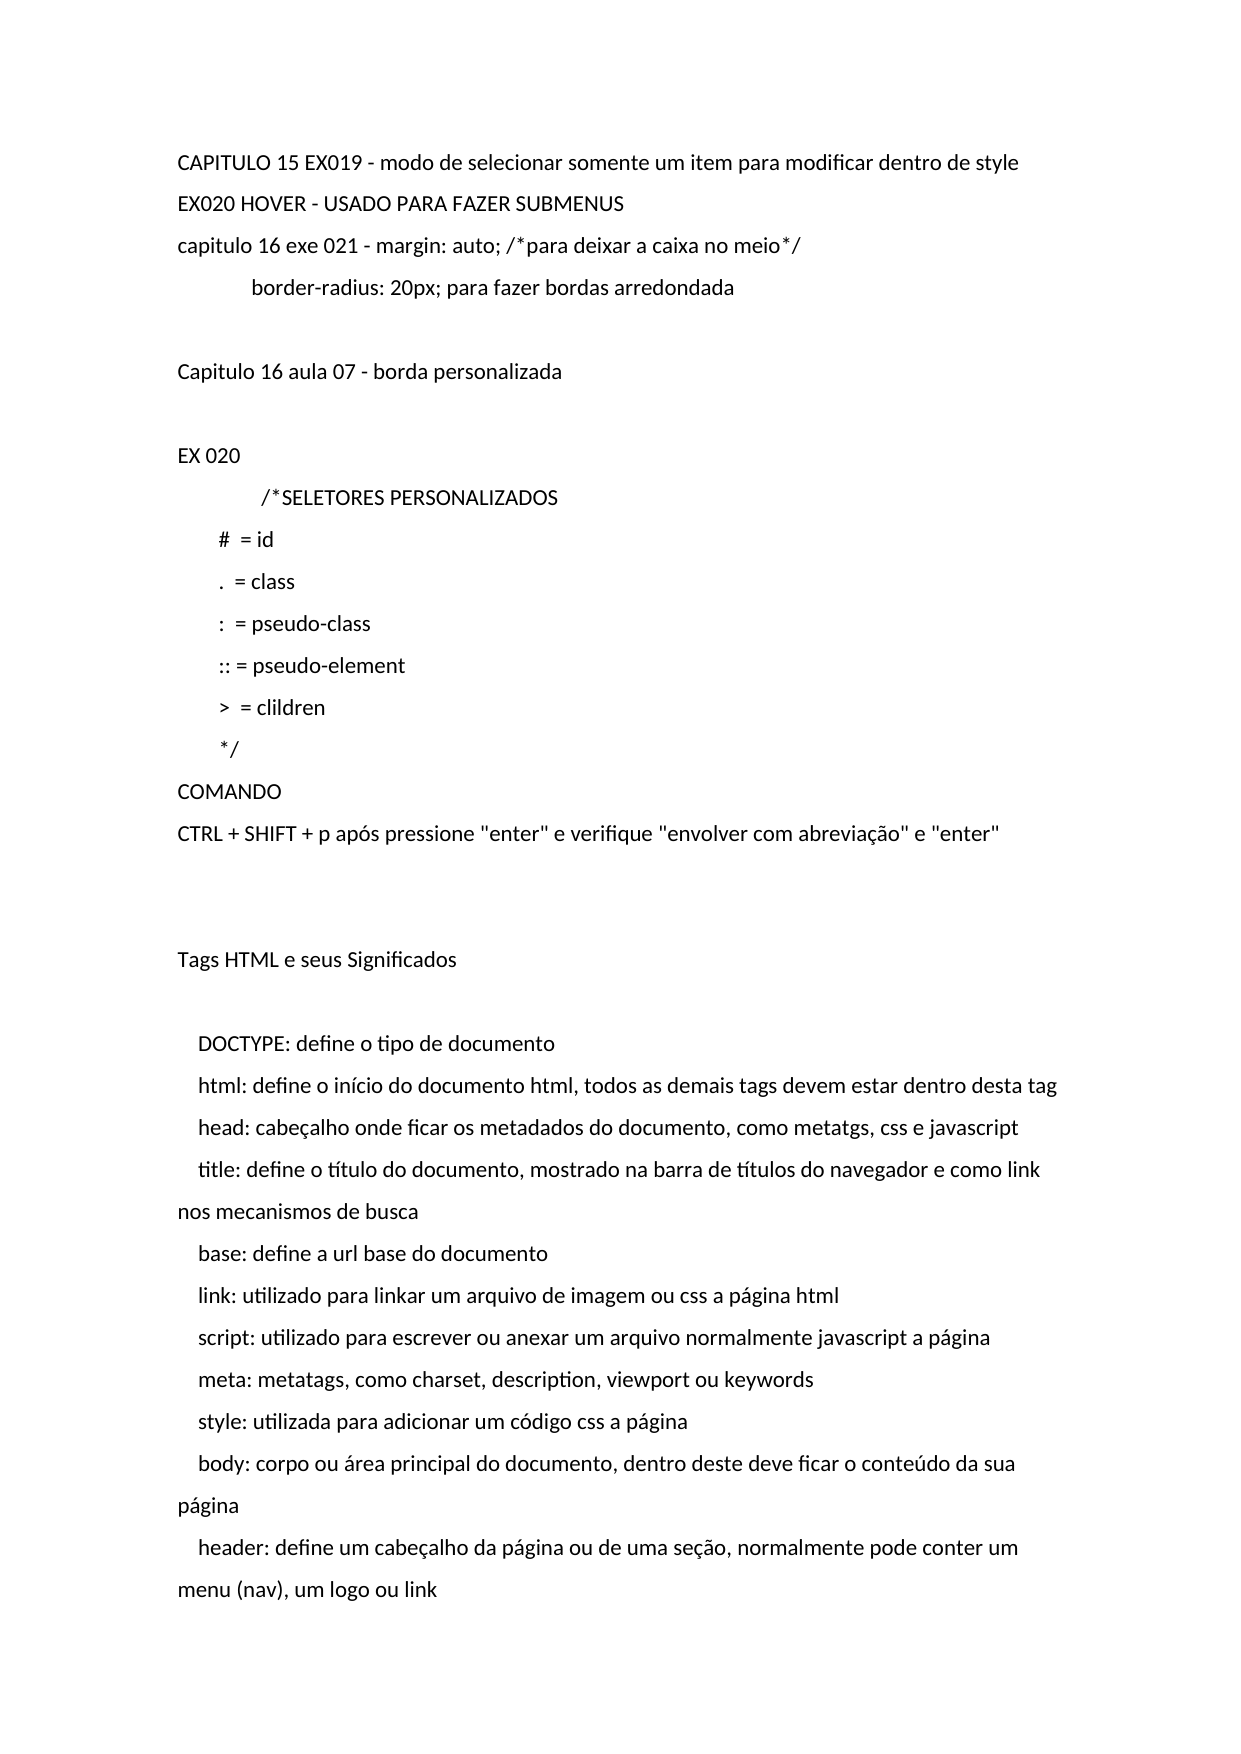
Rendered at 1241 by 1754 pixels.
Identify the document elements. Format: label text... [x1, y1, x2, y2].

text :: = pseudo-element [177, 651, 1063, 679]
text EX 020 [177, 441, 1063, 469]
text head: cabeçalho onde ficar os metadados do documento, como metatgs, css e javascript [177, 1113, 1063, 1141]
text Tags HTML e seus Significados [177, 945, 1063, 973]
text # = id [177, 525, 1063, 553]
text DOCTYPE: define o tipo de documento [177, 1029, 1063, 1057]
text /*SELETORES PERSONALIZADOS [177, 483, 1063, 511]
text */ [177, 735, 1063, 763]
text CTRL + SHIFT + p após pressione "enter" e verifique "envolver com abreviação" e "enter" [177, 819, 1063, 847]
text meta: metatags, como charset, description, viewport ou keywords [177, 1365, 1063, 1393]
text . = class [177, 567, 1063, 595]
text header: define um cabeçalho da página ou de uma seção, normalmente pode conter um menu (nav), um logo ou link [177, 1533, 1063, 1603]
text style: utilizada para adicionar um código css a página [177, 1407, 1063, 1435]
text Capitulo 16 aula 07 - borda personalizada [177, 357, 1063, 386]
text capitulo 16 exe 021 - margin: auto; /*para deixar a caixa no meio*/ [177, 232, 1063, 259]
text COMANDO [177, 777, 1063, 805]
text script: utilizado para escrever ou anexar um arquivo normalmente javascript a página [177, 1323, 1063, 1351]
text title: define o título do documento, mostrado na barra de títulos do navegador e como link nos mecanismos de busca [177, 1155, 1063, 1225]
text body: corpo ou área principal do documento, dentro deste deve ficar o conteúdo da sua página [177, 1449, 1063, 1519]
text border-radius: 20px; para fazer bordas arredondada [177, 273, 1063, 302]
text base: define a url base do documento [177, 1239, 1063, 1267]
text html: define o início do documento html, todos as demais tags devem estar dentro desta tag [177, 1071, 1063, 1099]
text : = pseudo-class [177, 609, 1063, 637]
text CAPITULO 15 EX019 - modo de selecionar somente um item para modificar dentro de style [177, 148, 1063, 176]
text EX020 HOVER - USADO PARA FAZER SUBMENUS [177, 189, 1063, 218]
text link: utilizado para linkar um arquivo de imagem ou css a página html [177, 1281, 1063, 1309]
text > = clildren [177, 693, 1063, 721]
